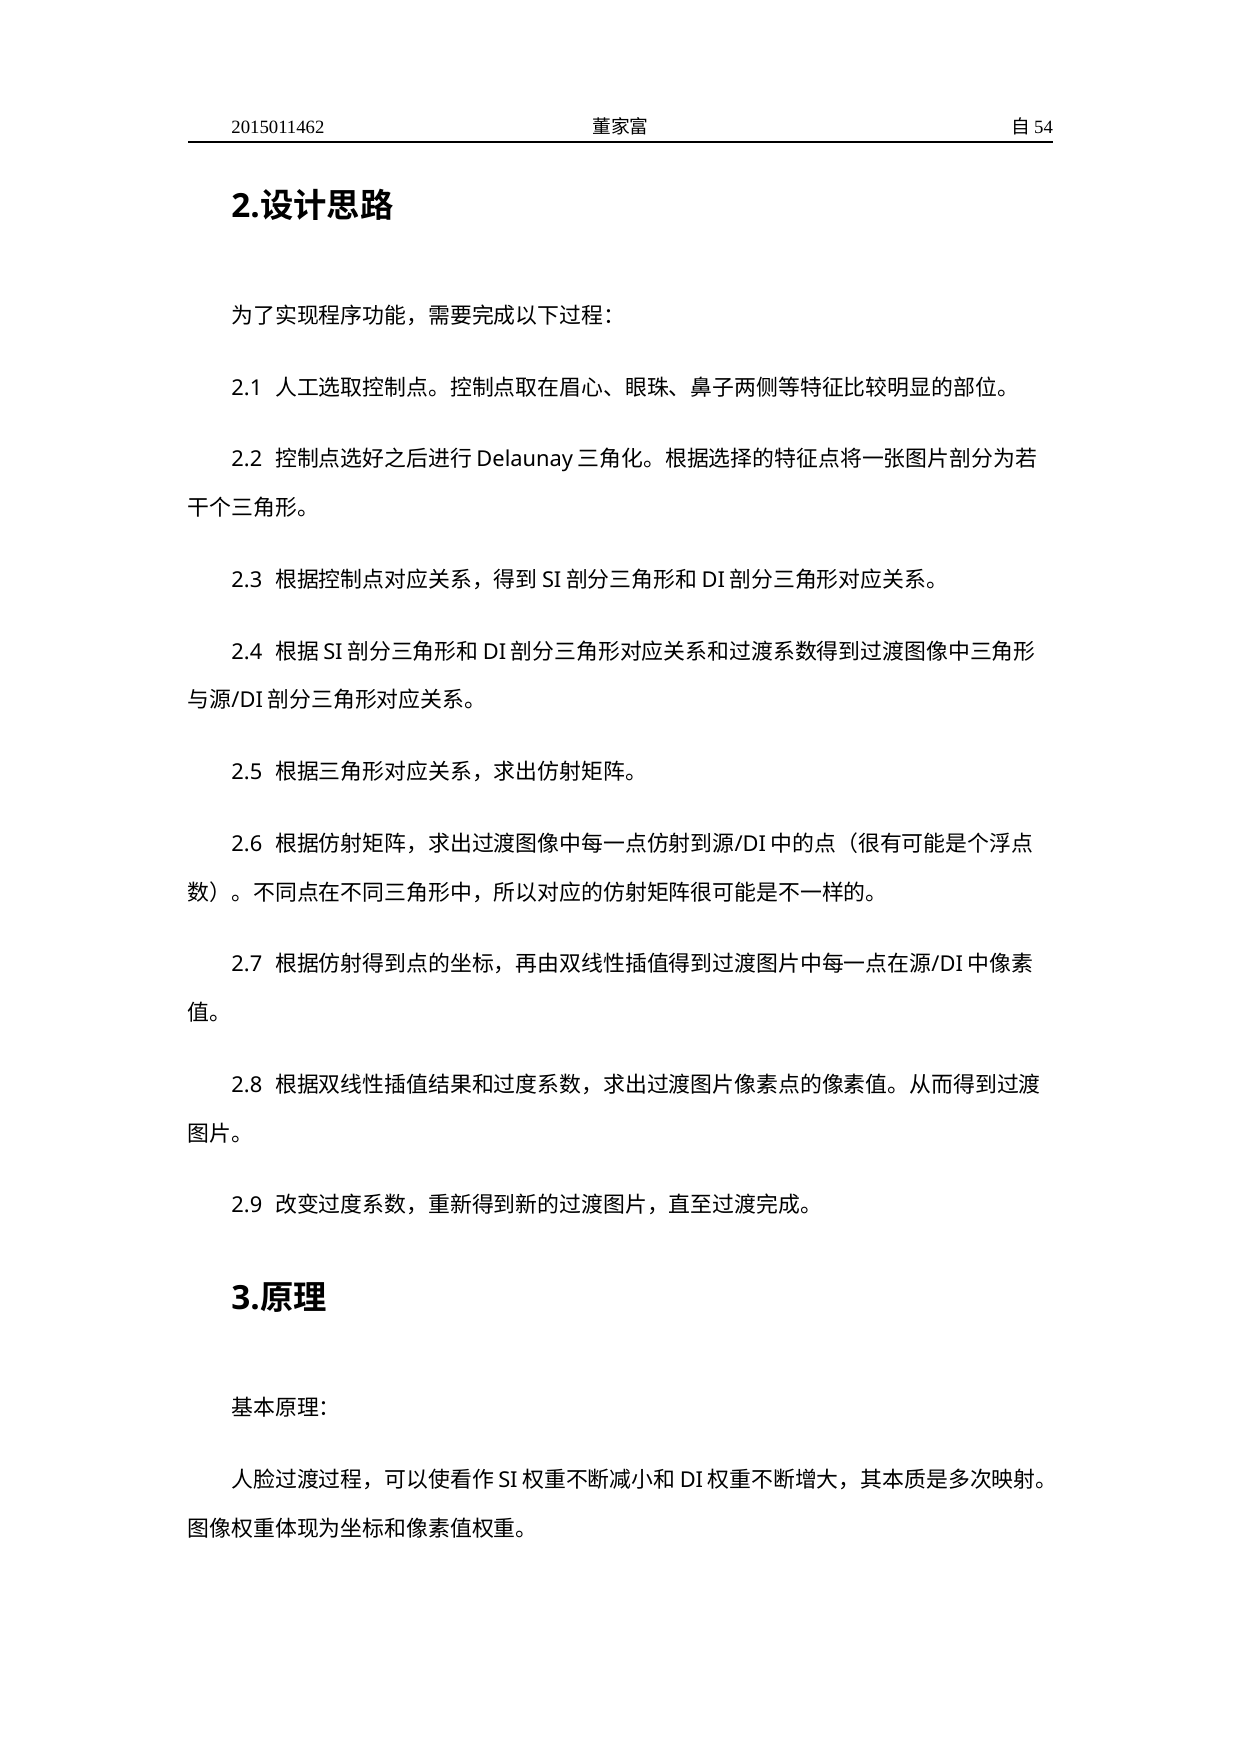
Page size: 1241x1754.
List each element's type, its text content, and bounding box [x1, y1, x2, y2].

text 2.2 控制点选好之后进行Delaunay三角化。根据选择的特征点将一张图片剖分为若干个三角形。 [187, 441, 1053, 522]
subtitle 2.设计思路 [187, 170, 1053, 235]
text 为了实现程序功能，需要完成以下过程： [187, 297, 1053, 330]
text 2.5 根据三角形对应关系，求出仿射矩阵。 [187, 754, 1053, 786]
text 基本原理： [187, 1390, 1053, 1422]
text 2.6 根据仿射矩阵，求出过渡图像中每一点仿射到源/DI中的点（很有可能是个浮点数）。不同点在不同三角形中，所以对应的仿射矩阵很可能是不一样的。 [187, 826, 1053, 907]
text 2.4 根据SI剖分三角形和DI剖分三角形对应关系和过渡系数得到过渡图像中三角形与源/DI剖分三角形对应关系。 [187, 633, 1053, 714]
subtitle 3.原理 [187, 1263, 1053, 1328]
text 2.3 根据控制点对应关系，得到SI剖分三角形和DI剖分三角形对应关系。 [187, 562, 1053, 594]
text 人脸过渡过程，可以使看作SI权重不断减小和DI权重不断增大，其本质是多次映射。图像权重体现为坐标和像素值权重。 [187, 1462, 1053, 1543]
text 2.1 人工选取控制点。控制点取在眉心、眼珠、鼻子两侧等特征比较明显的部位。 [187, 369, 1053, 402]
text 2.9 改变过度系数，重新得到新的过渡图片，直至过渡完成。 [187, 1187, 1053, 1220]
text 2.7 根据仿射得到点的坐标，再由双线性插值得到过渡图片中每一点在源/DI中像素值。 [187, 946, 1053, 1027]
text 2.8 根据双线性插值结果和过度系数，求出过渡图片像素点的像素值。从而得到过渡图片。 [187, 1067, 1053, 1148]
